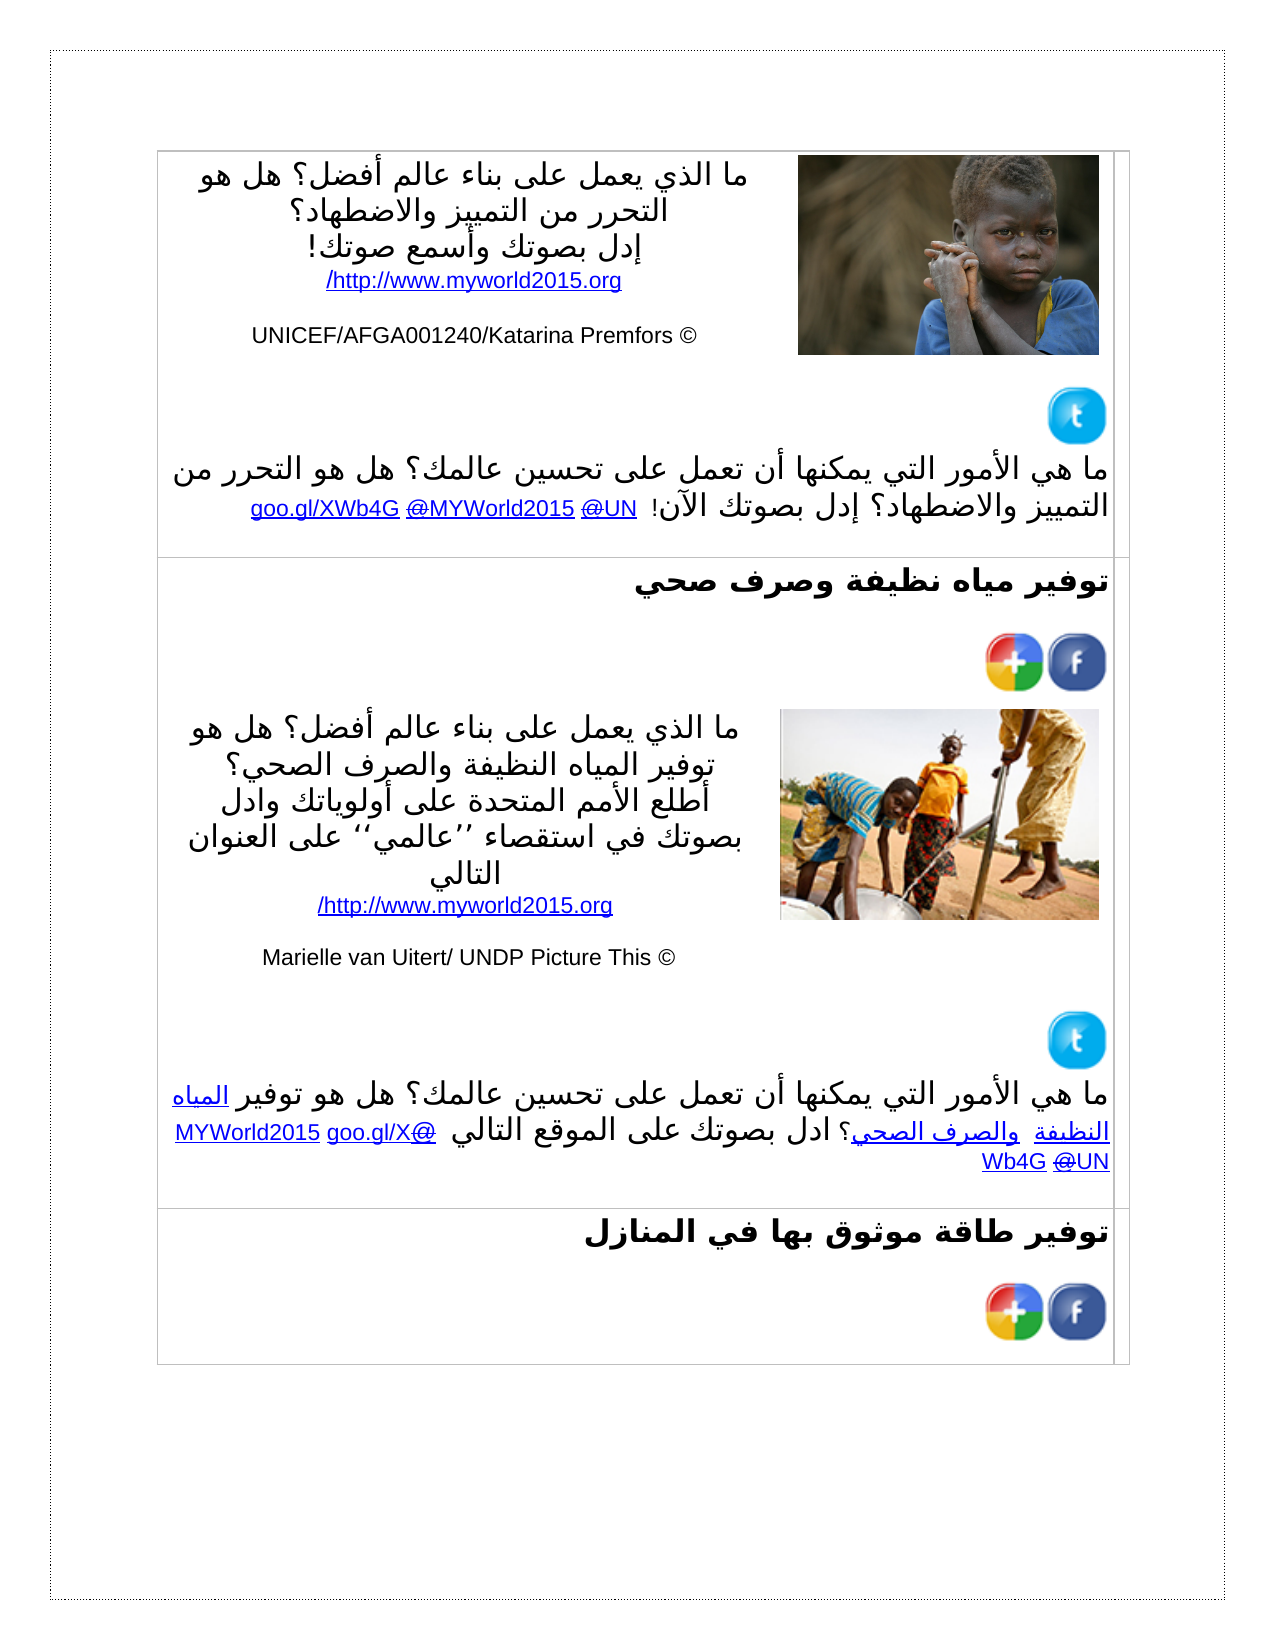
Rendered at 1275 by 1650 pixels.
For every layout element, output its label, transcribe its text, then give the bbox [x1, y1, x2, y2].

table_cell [158, 152, 1113, 556]
table_cell توفير مياه نظيفة وصرف صحي ما هي الأمور التي يمكنها أن تعمل على تحسين عالمك؟ هل هو توفير المياه النظيفة والصرف الصحي؟ ادل بصوتك على الموقع التالي @MYWorld2015 goo.gl/XWb4G @UN [158, 558, 1113, 1208]
picture [780, 709, 1099, 920]
picture [798, 155, 1099, 355]
picture [1046, 1004, 1110, 1076]
picture [1046, 380, 1110, 451]
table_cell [158, 1209, 1113, 1364]
picture [984, 1276, 1110, 1347]
table_cell [1115, 152, 1129, 556]
picture [984, 626, 1110, 698]
table_cell [1115, 1209, 1129, 1364]
table_cell [1115, 558, 1129, 1208]
